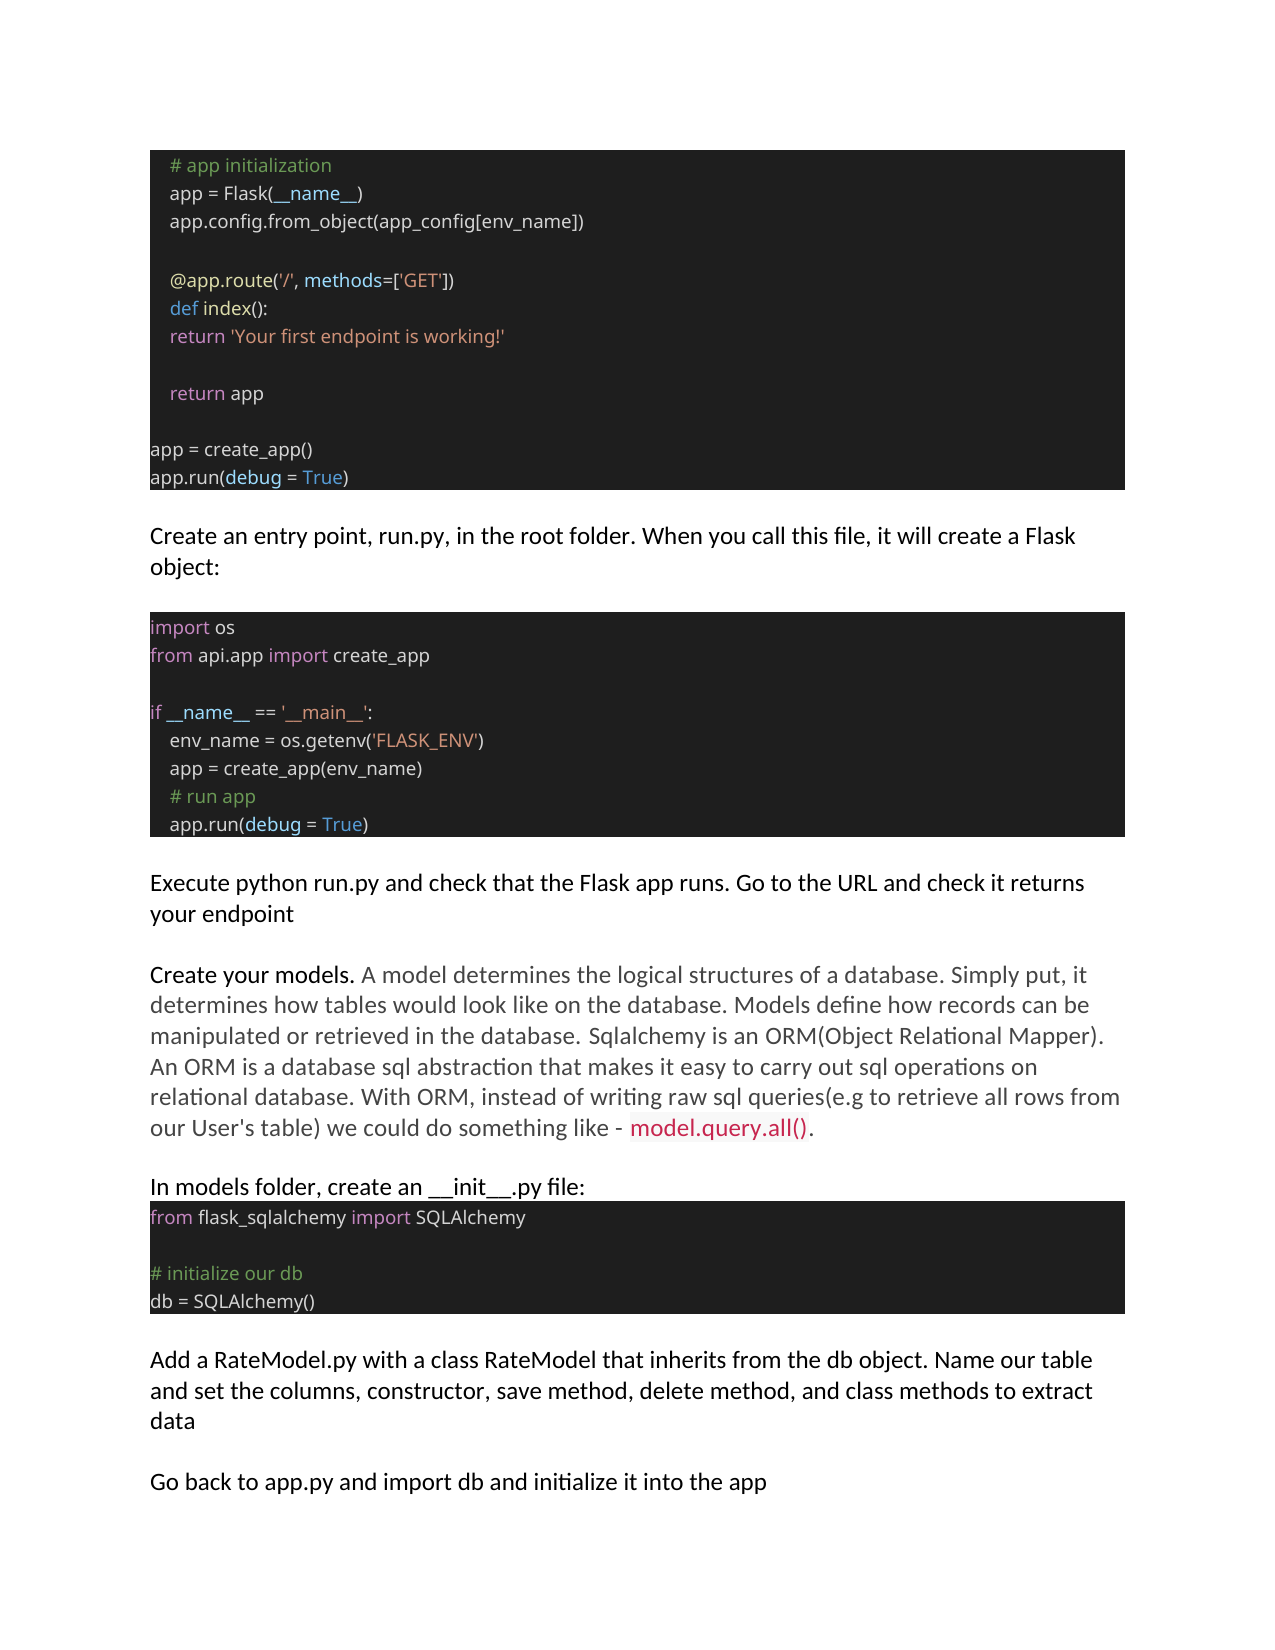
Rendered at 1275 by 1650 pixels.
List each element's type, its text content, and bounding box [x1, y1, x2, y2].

text Go back to app.py and import db and initialize it into the app [150, 1467, 1125, 1497]
text if __name__ == '__main__': [150, 696, 1125, 724]
text env_name = os.getenv('FLASK_ENV') [150, 724, 1125, 753]
text app.run(debug = True) [150, 809, 1125, 837]
text Execute python run.py and check that the Flask app runs. Go to the URL and check it returns your endpoint [150, 867, 1125, 928]
text app = Flask(__name__) [150, 178, 1125, 206]
text app = create_app(env_name) [150, 753, 1125, 781]
text In models folder, create an __init__.py file: [150, 1171, 1125, 1201]
text Create your models. A model determines the logical structures of a database. Simply put, it determines how tables would look like on the database. Models define how records can be manipulated or retrieved in the database. Sqlalchemy is an ORM(Object Relational Mapper). An ORM is a database sql abstraction that makes it easy to carry out sql operations on relational database. With ORM, instead of writing raw sql queries(e.g to retrieve all rows from our User's table) we could do something like - model.query.all(). [150, 959, 1125, 1142]
text return 'Your first endpoint is working!' [150, 321, 1125, 349]
text from flask_sqlalchemy import SQLAlchemy [150, 1201, 1125, 1229]
text app.run(debug = True) [150, 462, 1125, 490]
text # run app [150, 781, 1125, 809]
text from api.app import create_app [150, 640, 1125, 668]
text return app [150, 377, 1125, 406]
text @app.route('/', methods=['GET']) [150, 265, 1125, 293]
text db = SQLAlchemy() [150, 1286, 1125, 1314]
text app = create_app() [150, 434, 1125, 462]
text # initialize our db [150, 1258, 1125, 1286]
text # app initialization [150, 150, 1125, 178]
text app.config.from_object(app_config[env_name]) [150, 206, 1125, 234]
text import os [150, 612, 1125, 640]
text Create an entry point, run.py, in the root folder. When you call this file, it will create a Flask object: [150, 520, 1125, 581]
text Add a RateModel.py with a class RateModel that inherits from the db object. Name our table and set the columns, constructor, save method, delete method, and class methods to extract data [150, 1344, 1125, 1436]
text def index(): [150, 293, 1125, 321]
